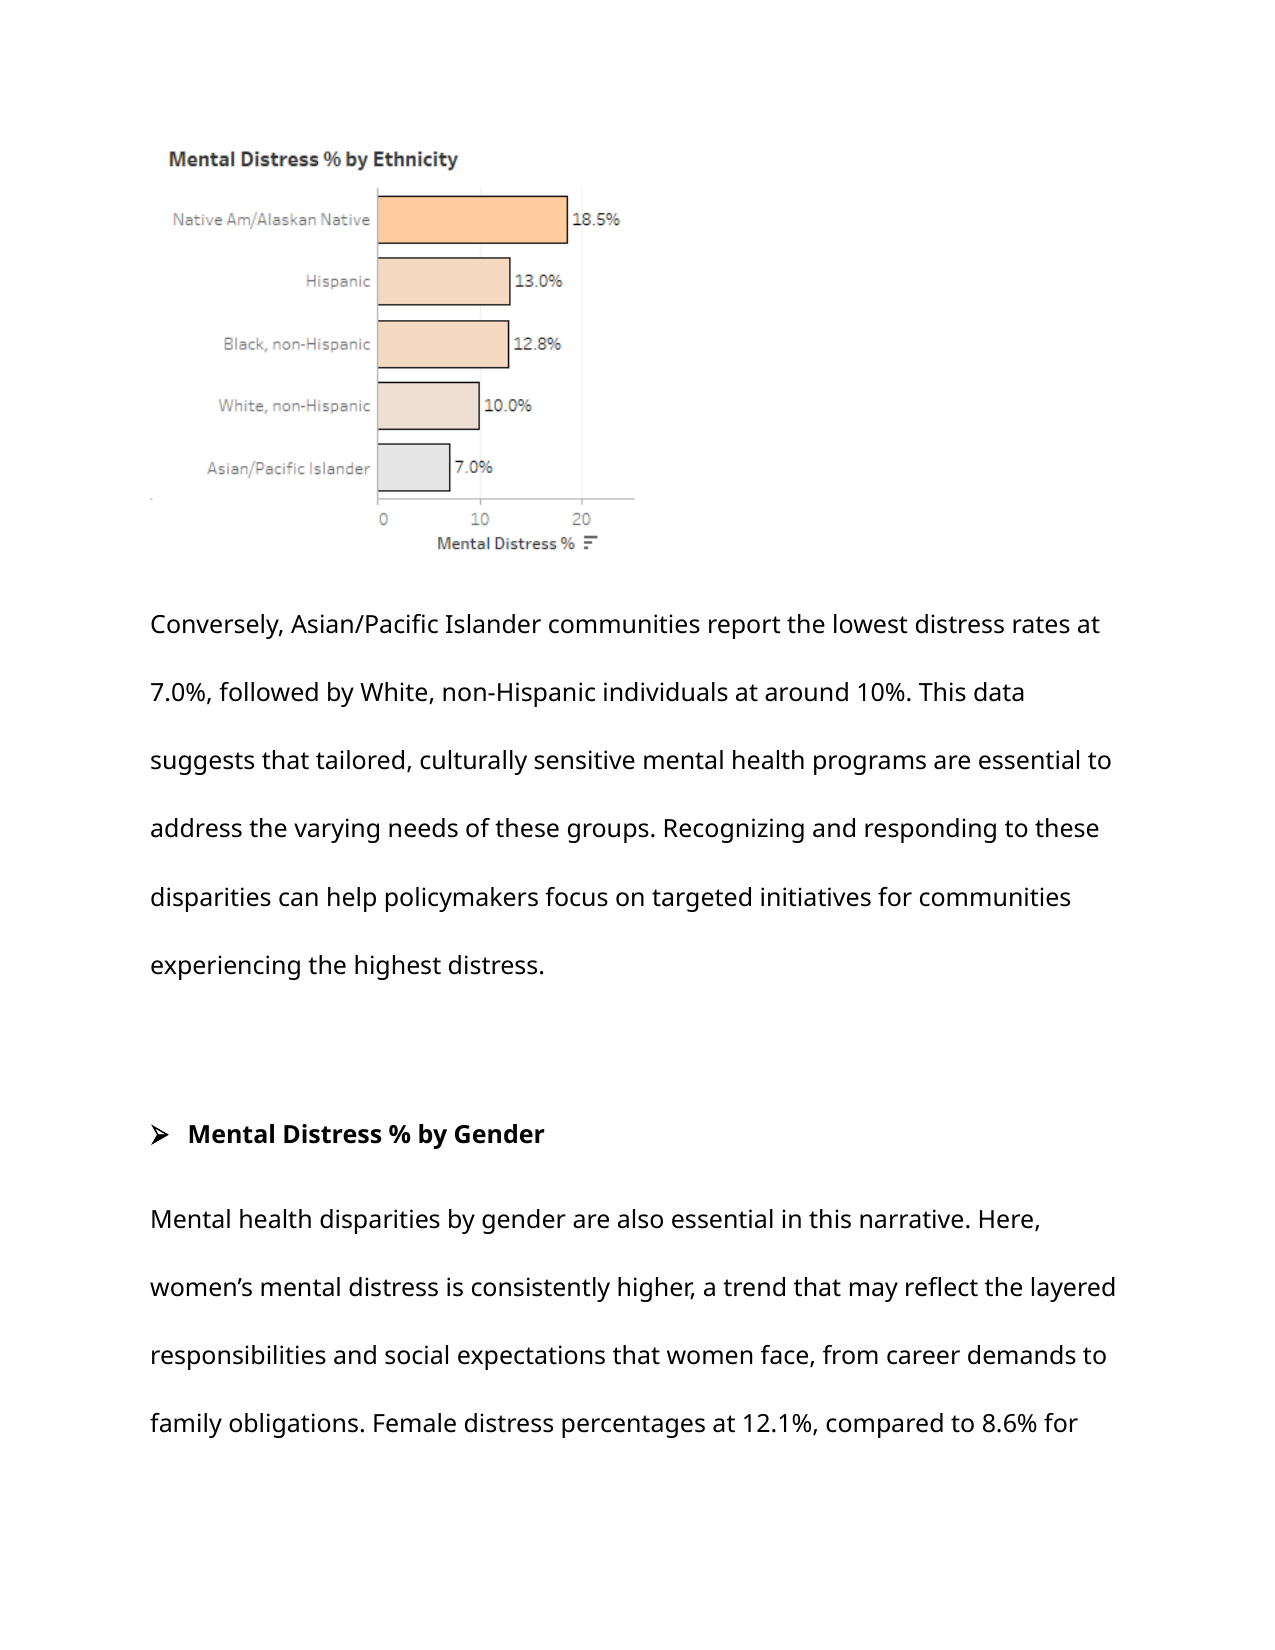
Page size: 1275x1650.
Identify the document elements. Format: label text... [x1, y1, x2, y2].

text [150, 1202, 1125, 1440]
picture [150, 150, 643, 556]
text Conversely, Asian/Pacific Islander communities report the lowest distress rates at 7.0%, followed by White, non-Hispanic individuals at around 10%. This data suggests that tailored, culturally sensitive mental health programs are essential to address the varying needs of these groups. Recognizing and responding to these disparities can help policymakers focus on targeted initiatives for communities experiencing the highest distress. [150, 607, 1125, 981]
list Mental Distress % by Gender [150, 1117, 1125, 1151]
